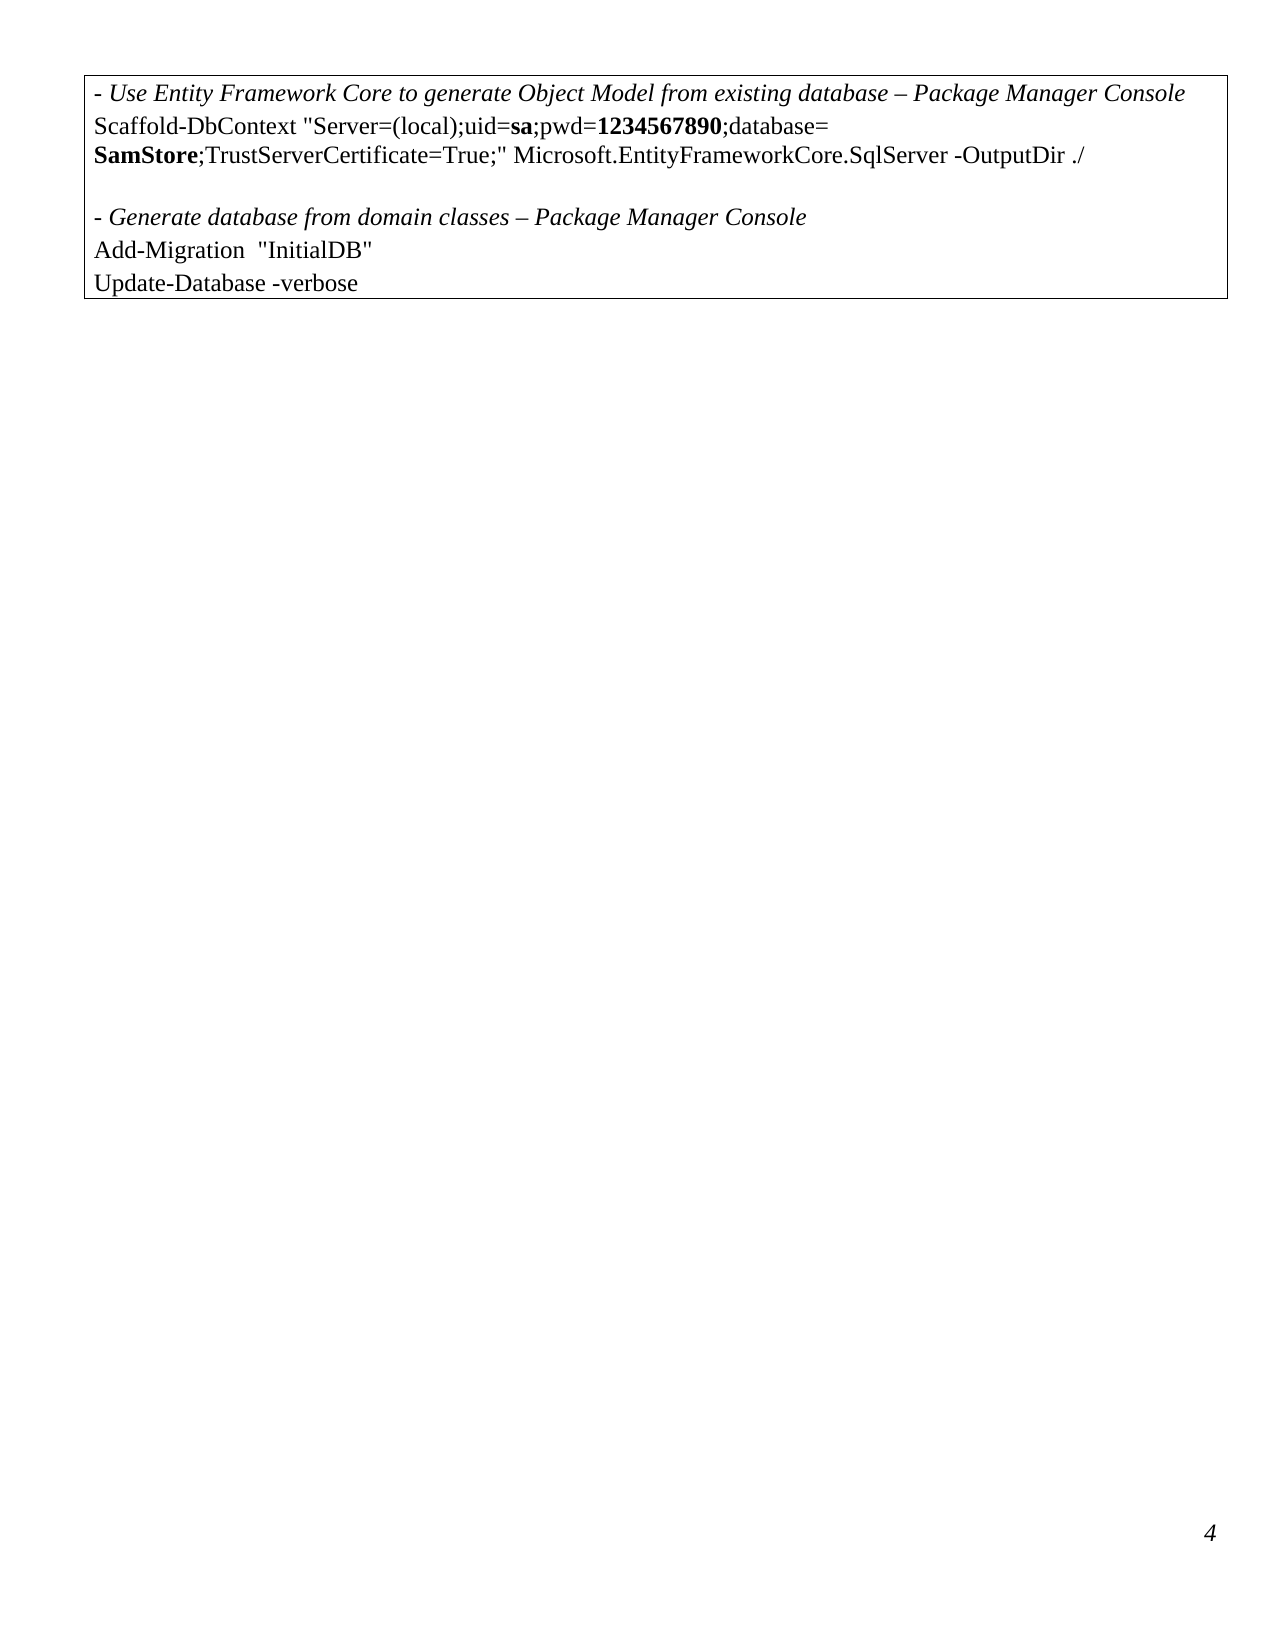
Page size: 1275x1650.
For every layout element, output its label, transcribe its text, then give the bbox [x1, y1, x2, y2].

text Scaffold-DbContext "Server=(local);uid=sa;pwd=1234567890;database= SamStore;TrustServerCertificate=True;" Microsoft.EntityFrameworkCore.SqlServer -OutputDir ./ [85, 108, 1227, 169]
text - Generate database from domain classes – Package Manager Console [85, 198, 1227, 230]
text - Use Entity Framework Core to generate Object Model from existing database – Package Manager Console [85, 76, 1227, 107]
text Add-Migration "InitialDB" [85, 232, 1227, 263]
text Update-Database -verbose [85, 264, 1227, 298]
